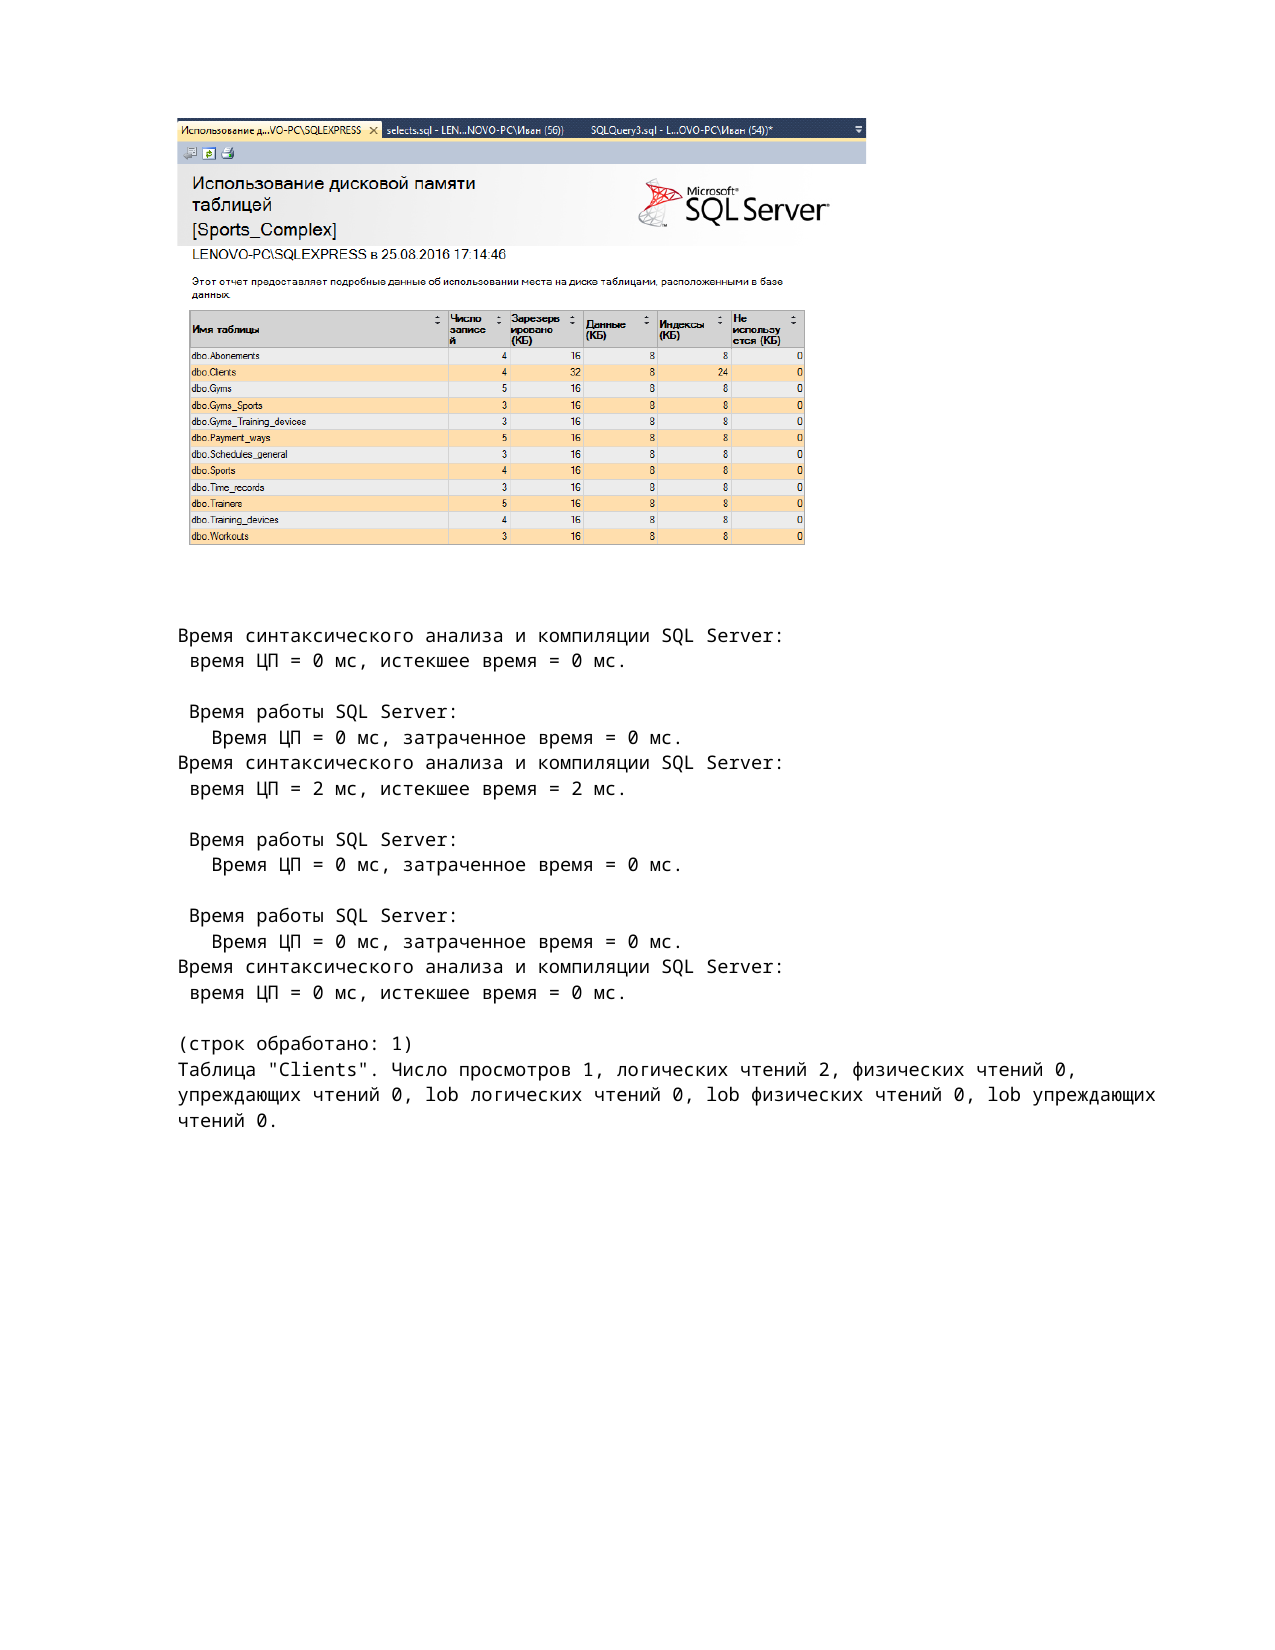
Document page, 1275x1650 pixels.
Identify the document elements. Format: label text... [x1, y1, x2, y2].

picture [177, 118, 867, 546]
text Время ЦП = 0 мс, затраченное время = 0 мс. [177, 928, 1186, 954]
text Время синтаксического анализа и компиляции SQL Server: [177, 954, 1186, 979]
text Время работы SQL Server: [177, 826, 1186, 852]
text Время ЦП = 0 мс, затраченное время = 0 мс. [177, 724, 1186, 749]
text Таблица "Clients". Число просмотров 1, логических чтений 2, физических чтений 0, упреждающих чтений 0, lob логических чтений 0, lob физических чтений 0, lob упреждающих чтений 0. [177, 1056, 1186, 1132]
text Время работы SQL Server: [177, 903, 1186, 928]
text время ЦП = 2 мс, истекшее время = 2 мс. [177, 775, 1186, 801]
text Время работы SQL Server: [177, 698, 1186, 724]
text (строк обработано: 1) [177, 1030, 1186, 1056]
text время ЦП = 0 мс, истекшее время = 0 мс. [177, 979, 1186, 1005]
text Время синтаксического анализа и компиляции SQL Server: [177, 622, 1186, 647]
text время ЦП = 0 мс, истекшее время = 0 мс. [177, 647, 1186, 673]
text Время синтаксического анализа и компиляции SQL Server: [177, 749, 1186, 775]
text Время ЦП = 0 мс, затраченное время = 0 мс. [177, 852, 1186, 877]
